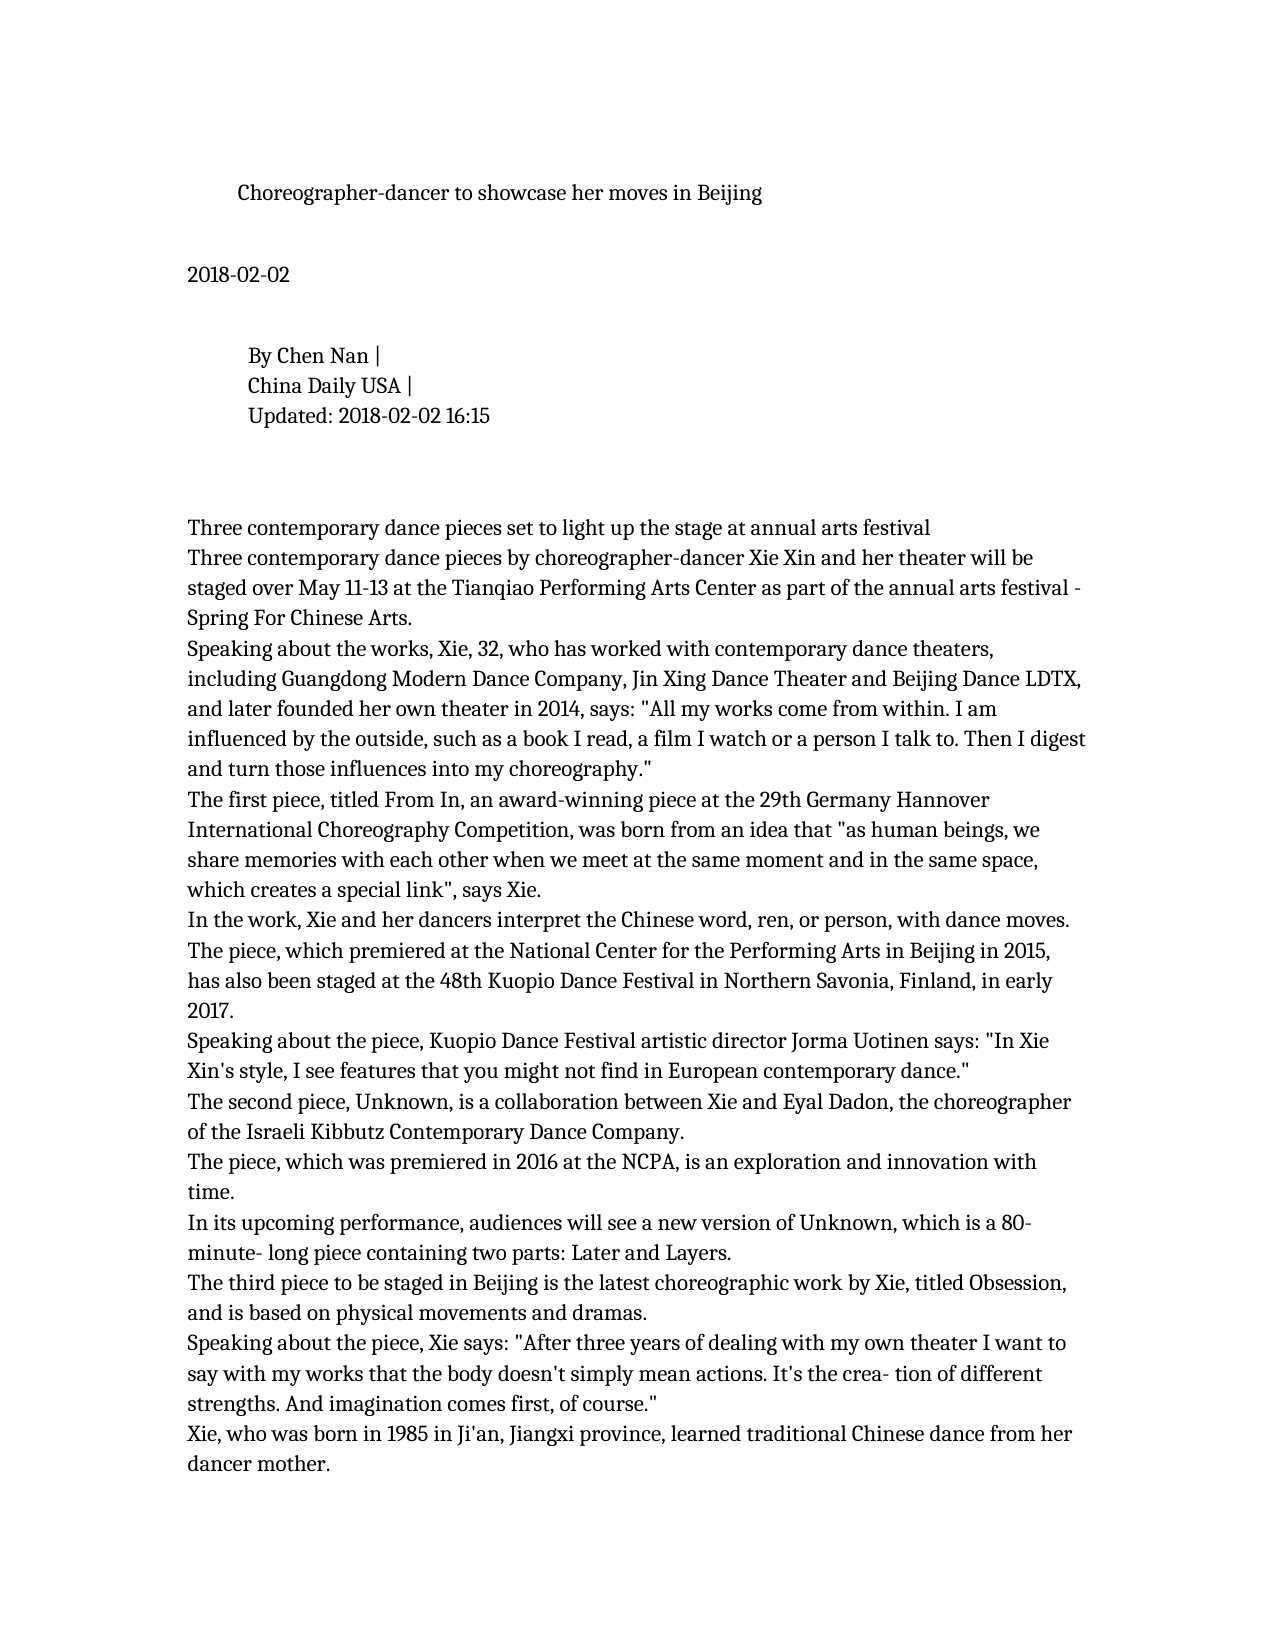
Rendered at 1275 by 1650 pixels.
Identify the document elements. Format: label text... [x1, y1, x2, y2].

text Choreographer-dancer to showcase her moves in Beijing [187, 150, 1087, 237]
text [187, 484, 1087, 1477]
text By Chen Nan | China Daily USA | Updated: 2018-02-02 16:15 [187, 312, 1087, 460]
text 2018-02-02 [187, 261, 1087, 288]
